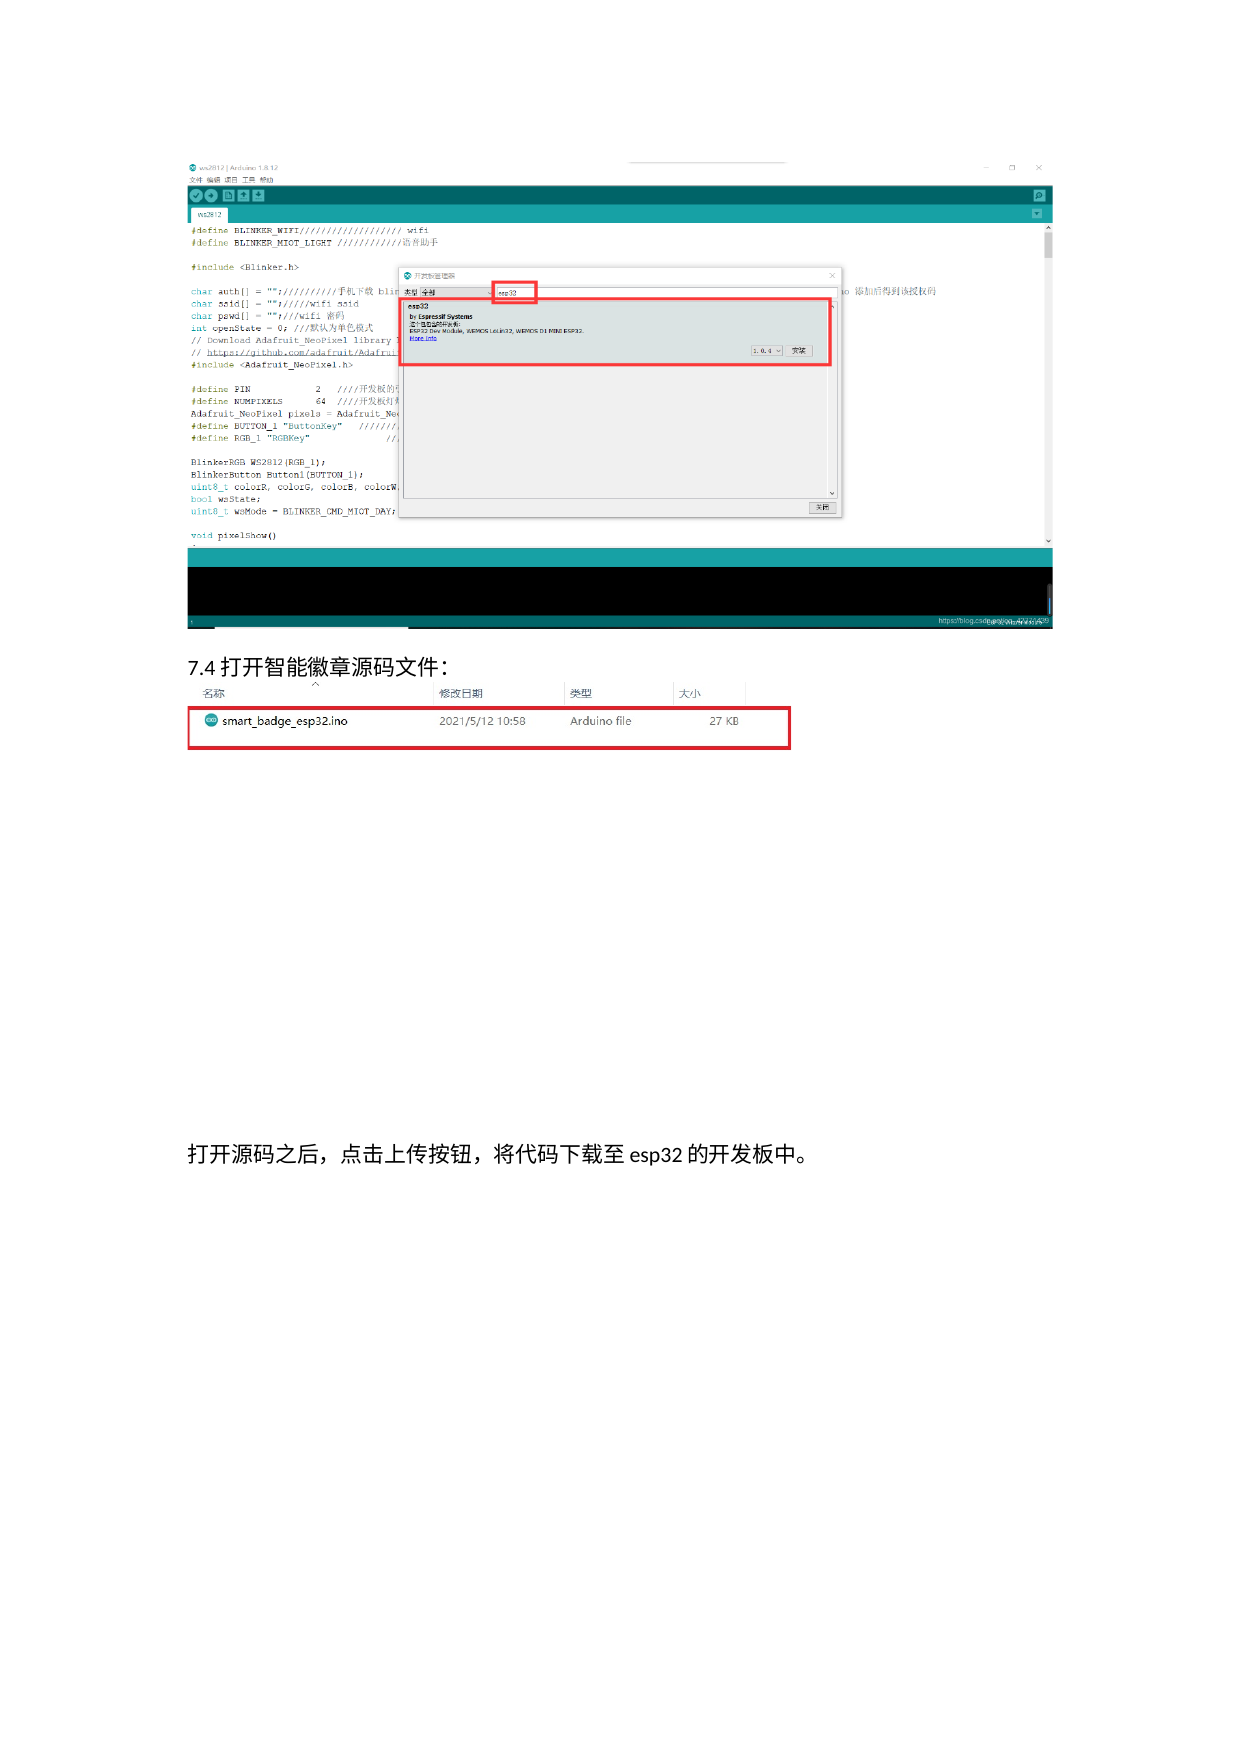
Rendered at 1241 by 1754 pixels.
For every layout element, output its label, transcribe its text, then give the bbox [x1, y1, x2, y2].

text 打开源码之后，点击上传按钮，将代码下载至esp32的开发板中。 [187, 1137, 1053, 1169]
text 7.4 打开智能徽章源码文件： [187, 649, 1053, 682]
picture [187, 162, 1053, 629]
picture [187, 682, 1053, 1114]
